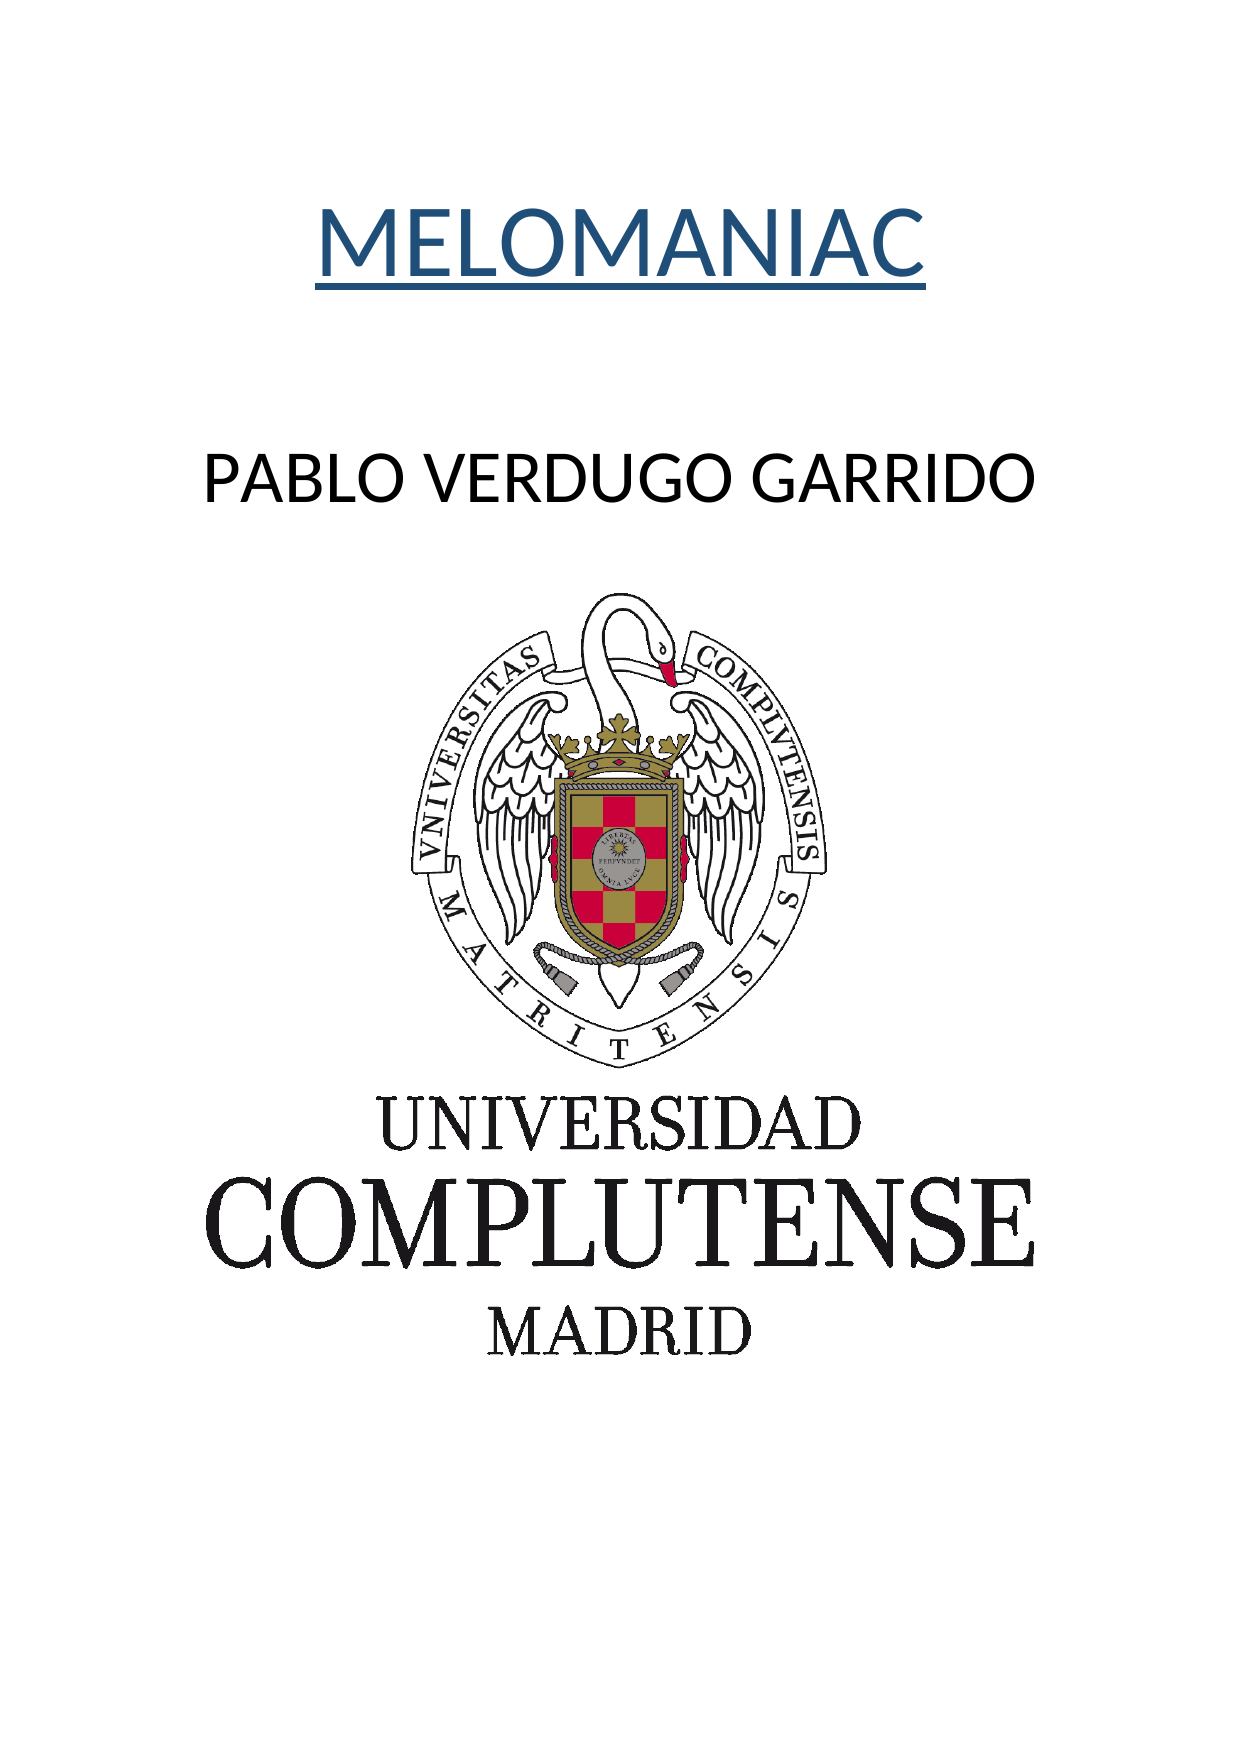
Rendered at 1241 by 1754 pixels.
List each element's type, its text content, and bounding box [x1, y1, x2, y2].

text MELOMANIAC [187, 175, 1053, 303]
text PABLO VERDUGO GARRIDO [187, 430, 1053, 521]
picture [187, 572, 1053, 1377]
